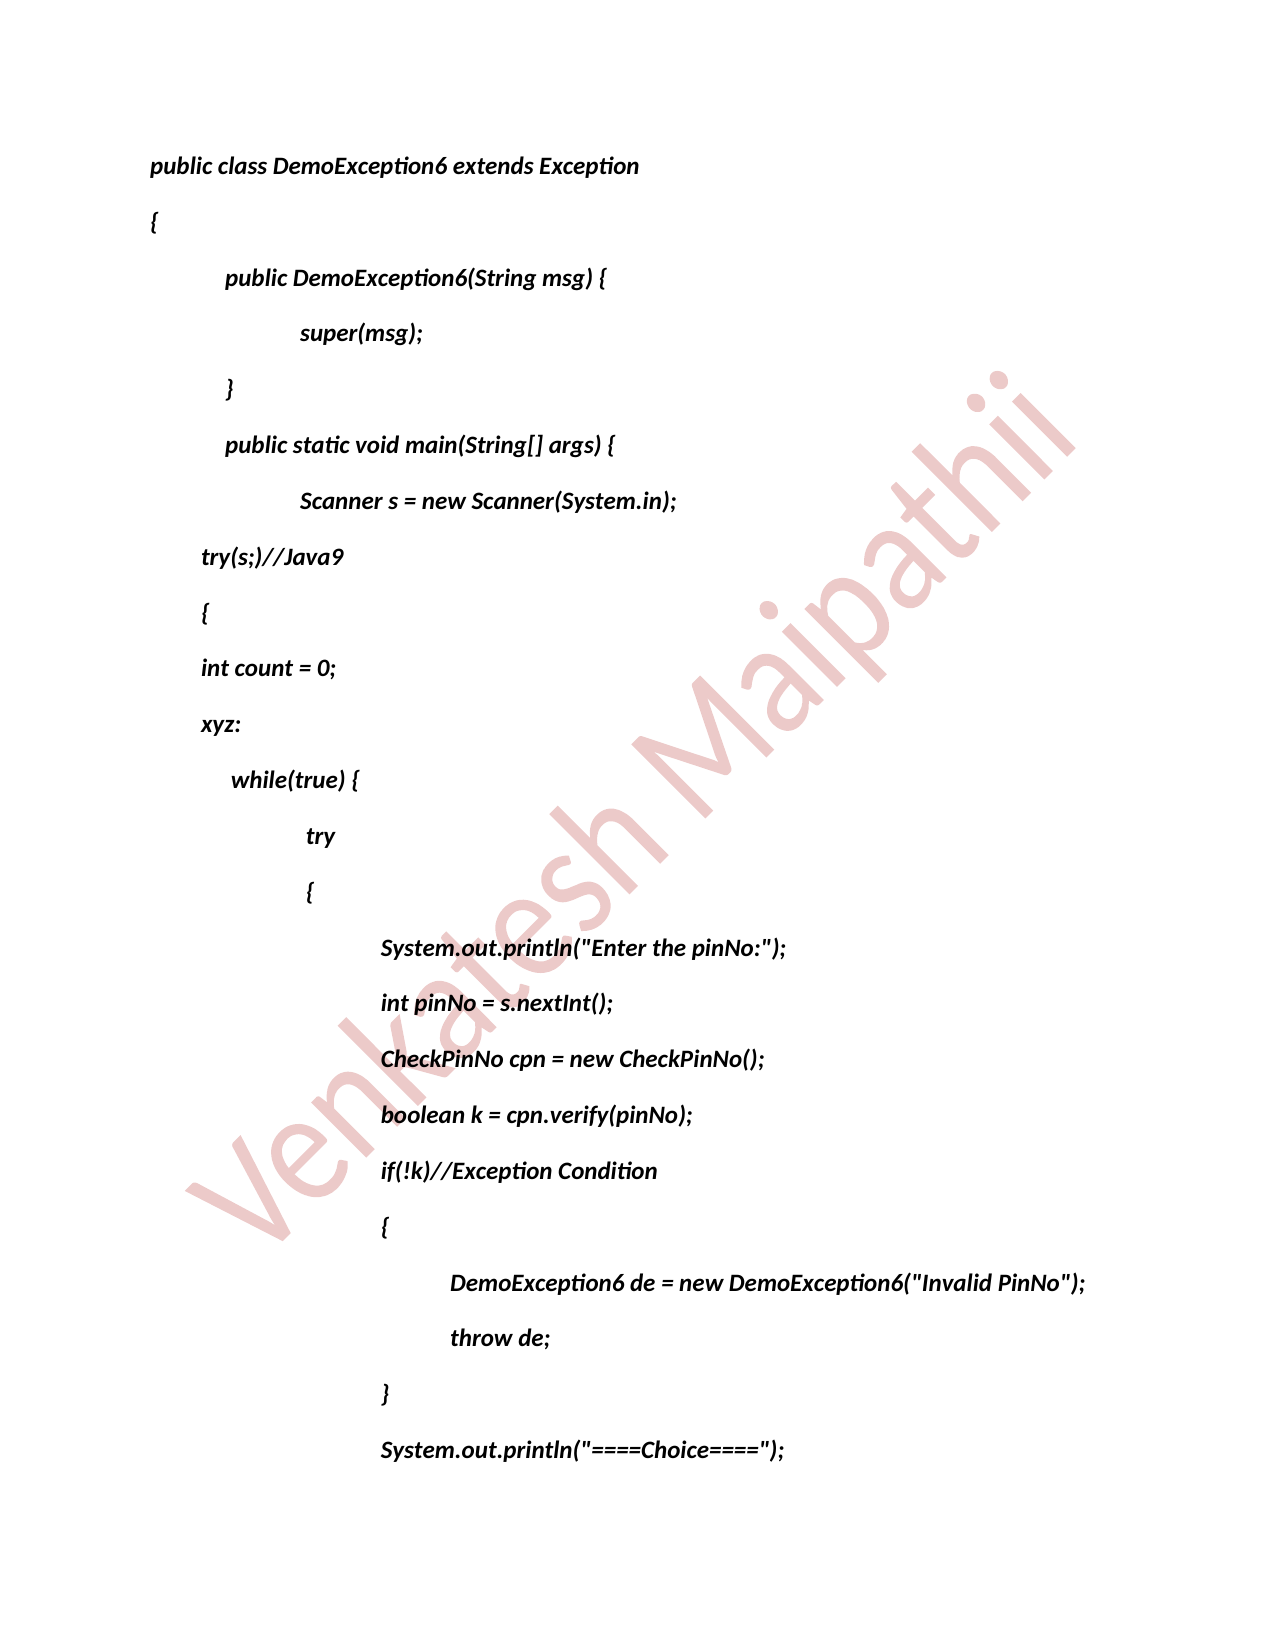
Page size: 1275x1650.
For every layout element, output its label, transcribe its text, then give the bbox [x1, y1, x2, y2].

text int count = 0; [150, 652, 1125, 683]
text if(!k)//Exception Condition [150, 1155, 1125, 1186]
text super(msg); [150, 317, 1125, 348]
text public class DemoException6 extends Exception [150, 150, 1125, 181]
text throw de; [150, 1322, 1125, 1353]
text CheckPinNo cpn = new CheckPinNo(); [150, 1043, 1125, 1074]
text System.out.println("====Choice===="); [150, 1434, 1125, 1465]
text try(s;)//Java9 [150, 541, 1125, 571]
text { [150, 206, 1125, 236]
text while(true) { [150, 764, 1125, 795]
text public DemoException6(String msg) { [150, 262, 1125, 292]
text { [150, 876, 1125, 906]
text int pinNo = s.nextInt(); [150, 987, 1125, 1018]
text try [150, 820, 1125, 851]
text } [150, 1378, 1125, 1409]
text Scanner s = new Scanner(System.in); [150, 485, 1125, 516]
text DemoException6 de = new DemoException6("Invalid PinNo"); [150, 1267, 1125, 1297]
text xyz: [150, 708, 1125, 739]
text System.out.println("Enter the pinNo:"); [150, 932, 1125, 962]
text { [150, 597, 1125, 627]
text } [150, 373, 1125, 404]
text boolean k = cpn.verify(pinNo); [150, 1099, 1125, 1130]
text { [150, 1211, 1125, 1241]
text public static void main(String[] args) { [150, 429, 1125, 460]
